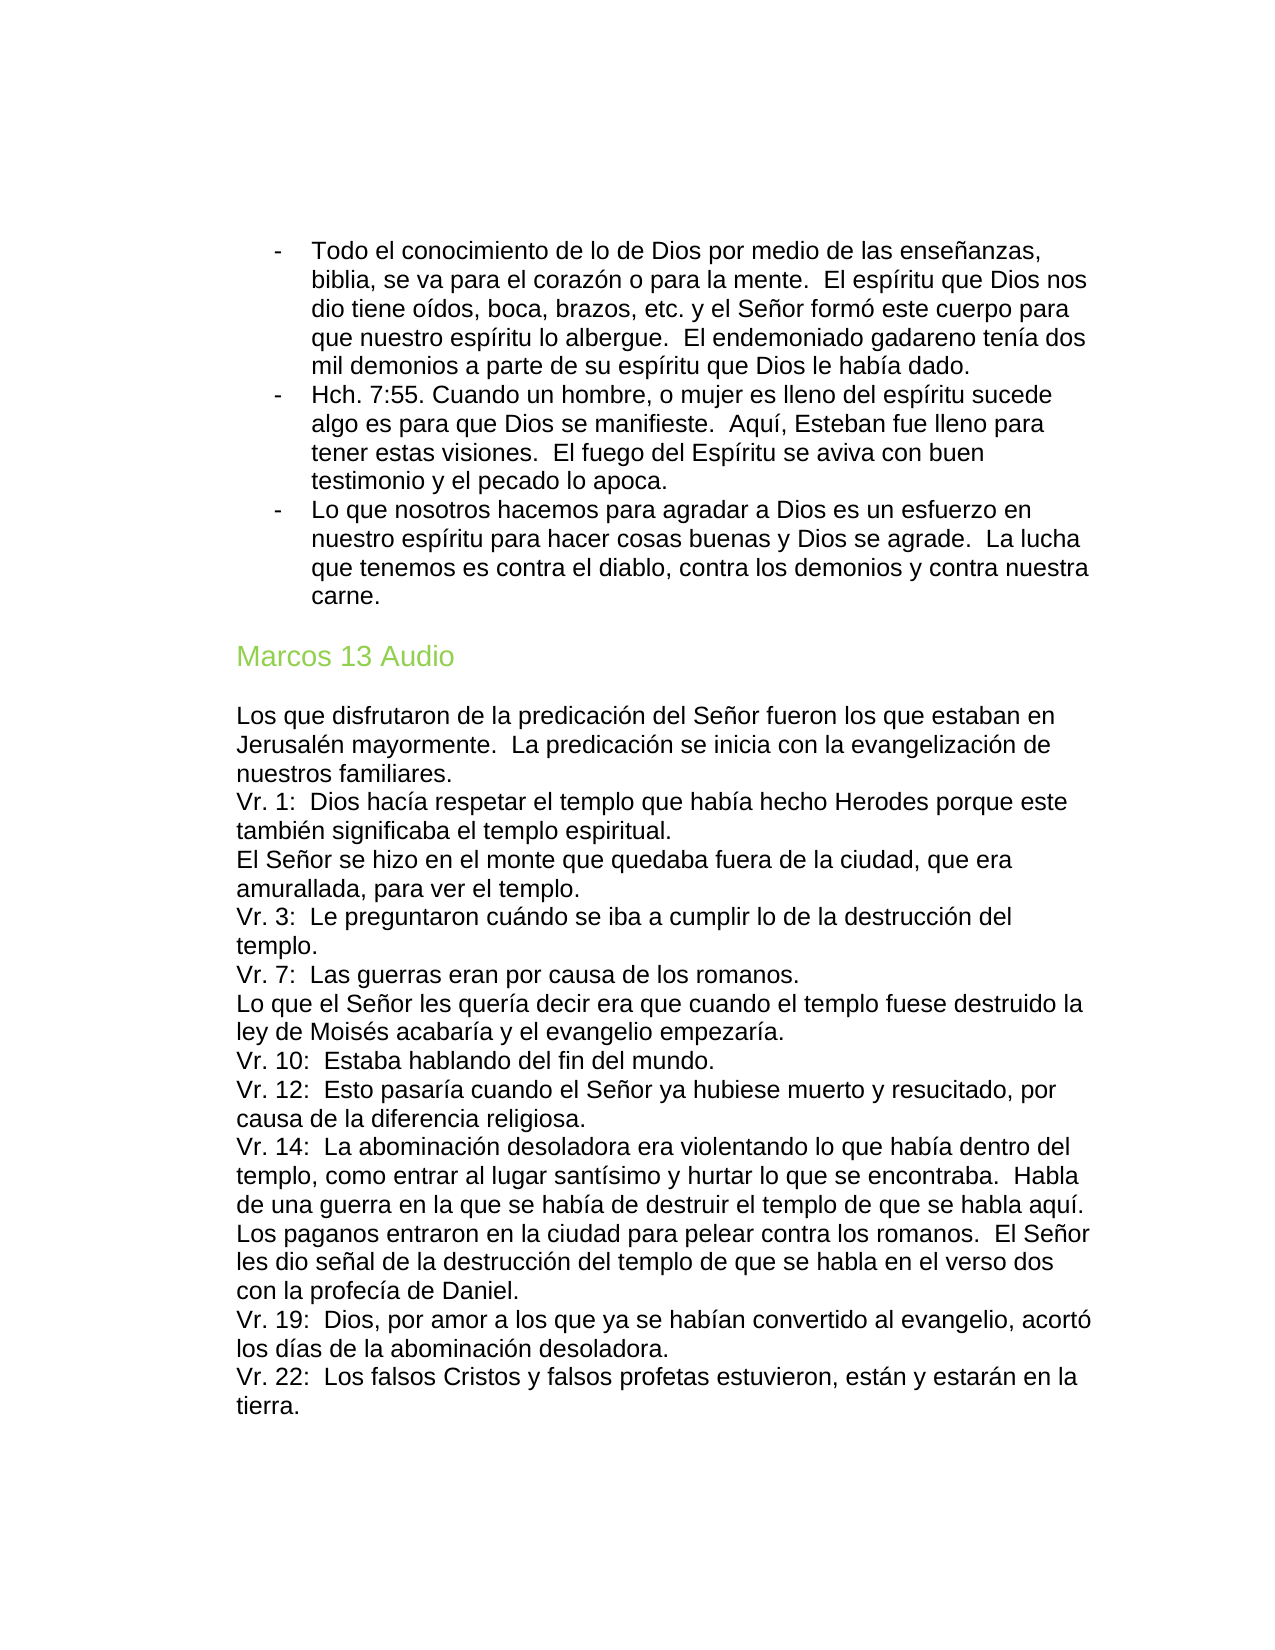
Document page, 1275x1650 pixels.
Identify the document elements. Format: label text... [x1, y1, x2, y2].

text Vr. 1: Dios hacía respetar el templo que había hecho Herodes porque este también significaba el templo espiritual. [236, 787, 1098, 845]
text Vr. 10: Estaba hablando del fin del mundo. [236, 1046, 1098, 1075]
text Vr. 7: Las guerras eran por causa de los romanos. [236, 960, 1098, 988]
text Vr. 3: Le preguntaron cuándo se iba a cumplir lo de la destrucción del templo. [236, 902, 1098, 960]
text El Señor se hizo en el monte que quedaba fuera de la ciudad, que era amurallada, para ver el templo. [236, 845, 1098, 902]
text Los que disfrutaron de la predicación del Señor fueron los que estaban en Jerusalén mayormente. La predicación se inicia con la evangelización de nuestros familiares. [236, 701, 1098, 787]
list Lo que nosotros hacemos para agradar a Dios es un esfuerzo en nuestro espíritu para hacer cosas buenas y Dios se agrade. La lucha que tenemos es contra el diablo, contra los demonios y contra nuestra carne. [274, 495, 1098, 610]
text Vr. 14: La abominación desoladora era violentando lo que había dentro del templo, como entrar al lugar santísimo y hurtar lo que se encontraba. Habla de una guerra en la que se había de destruir el templo de que se habla aquí. Los paganos entraron en la ciudad para pelear contra los romanos. El Señor les dio señal de la destrucción del templo de que se habla en el verso dos con la profecía de Daniel. [236, 1132, 1098, 1305]
list Todo el conocimiento de lo de Dios por medio de las enseñanzas, biblia, se va para el corazón o para la mente. El espíritu que Dios nos dio tiene oídos, boca, brazos, etc. y el Señor formó este cuerpo para que nuestro espíritu lo albergue. El endemoniado gadareno tenía dos mil demonios a parte de su espíritu que Dios le había dado. [274, 236, 1098, 380]
text Vr. 19: Dios, por amor a los que ya se habían convertido al evangelio, acortó los días de la abominación desoladora. [236, 1305, 1098, 1362]
text Marcos 13 Audio [236, 639, 1098, 672]
text Lo que el Señor les quería decir era que cuando el templo fuese destruido la ley de Moisés acabaría y el evangelio empezaría. [236, 988, 1098, 1046]
list Hch. 7:55. Cuando un hombre, o mujer es lleno del espíritu sucede algo es para que Dios se manifieste. Aquí, Esteban fue lleno para tener estas visiones. El fuego del Espíritu se aviva con buen testimonio y el pecado lo apoca. [274, 380, 1098, 495]
text Vr. 22: Los falsos Cristos y falsos profetas estuvieron, están y estarán en la tierra. [236, 1362, 1098, 1420]
text Vr. 12: Esto pasaría cuando el Señor ya hubiese muerto y resucitado, por causa de la diferencia religiosa. [236, 1075, 1098, 1132]
